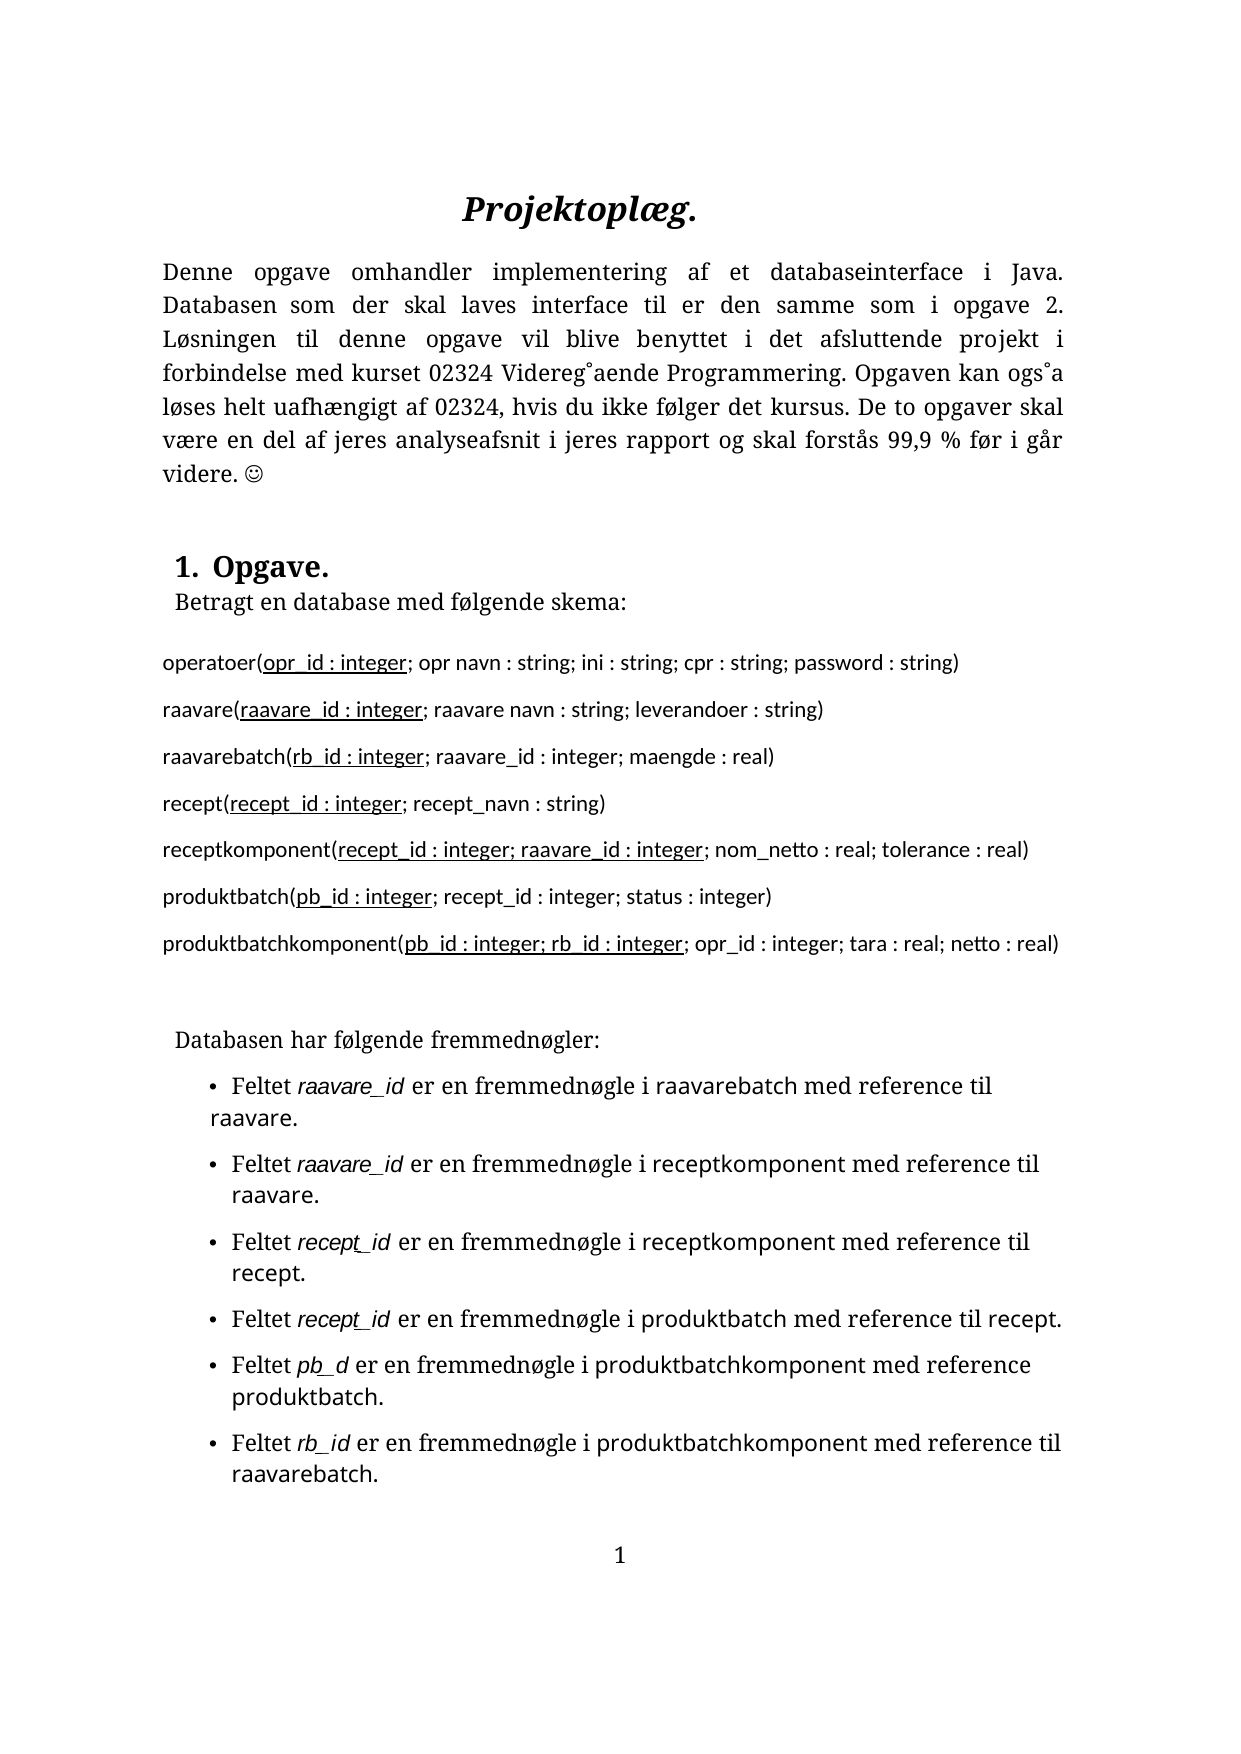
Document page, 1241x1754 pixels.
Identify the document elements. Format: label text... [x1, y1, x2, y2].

list Feltet raavare_id er en fremmednøgle i receptkomponent med reference til raavare. [209, 1148, 1076, 1210]
text receptkomponent(recept_id : integer; raavare_id : integer; nom_netto : real; tolerance : real) [162, 836, 1076, 863]
text Databasen har følgende fremmednøgler: [174, 1024, 1076, 1055]
list Feltet raavare_id er en fremmednøgle i raavarebatch med reference til raavare. [209, 1070, 1076, 1133]
list Feltet recept_id er en fremmednøgle i receptkomponent med reference til recept. [209, 1226, 1076, 1288]
list Feltet pb_d er en fremmednøgle i produktbatchkomponent med reference produktbatch. [209, 1349, 1076, 1412]
text recept(recept_id : integer; recept_navn : string) [162, 789, 1076, 817]
list Feltet rb_id er en fremmednøgle i produktbatchkomponent med reference til raavarebatch. [209, 1427, 1076, 1489]
list Feltet recept_id er en fremmednøgle i produktbatch med reference til recept. [209, 1303, 1076, 1334]
text Denne opgave omhandler implementering af et databaseinterface i Java. Databasen som der skal laves interface til er den samme som i opgave 2. Løsningen til denne opgave vil blive benyttet i det afsluttende projekt i forbindelse med kurset 02324 Videreg˚aende Programmering. Opgaven kan ogs˚a løses helt uafhængigt af 02324, hvis du ikke følger det kursus. De to opgaver skal være en del af jeres analyseafsnit i jeres rapport og skal forstås 99,9 % før i går videre. [162, 255, 1064, 489]
text produktbatchkomponent(pb_id : integer; rb_id : integer; opr_id : integer; tara : real; netto : real) [162, 929, 1076, 957]
text raavare(raavare_id : integer; raavare navn : string; leverandoer : string) [162, 695, 1076, 723]
text raavarebatch(rb_id : integer; raavare_id : integer; maengde : real) [162, 742, 1076, 770]
text Betragt en database med følgende skema: [174, 586, 1076, 617]
text Projektoplæg. [162, 186, 1064, 231]
text produktbatch(pb_id : integer; recept_id : integer; status : integer) [162, 882, 1076, 910]
list Opgave. [174, 546, 1076, 586]
text operatoer(opr_id : integer; opr navn : string; ini : string; cpr : string; password : string) [162, 648, 1076, 676]
